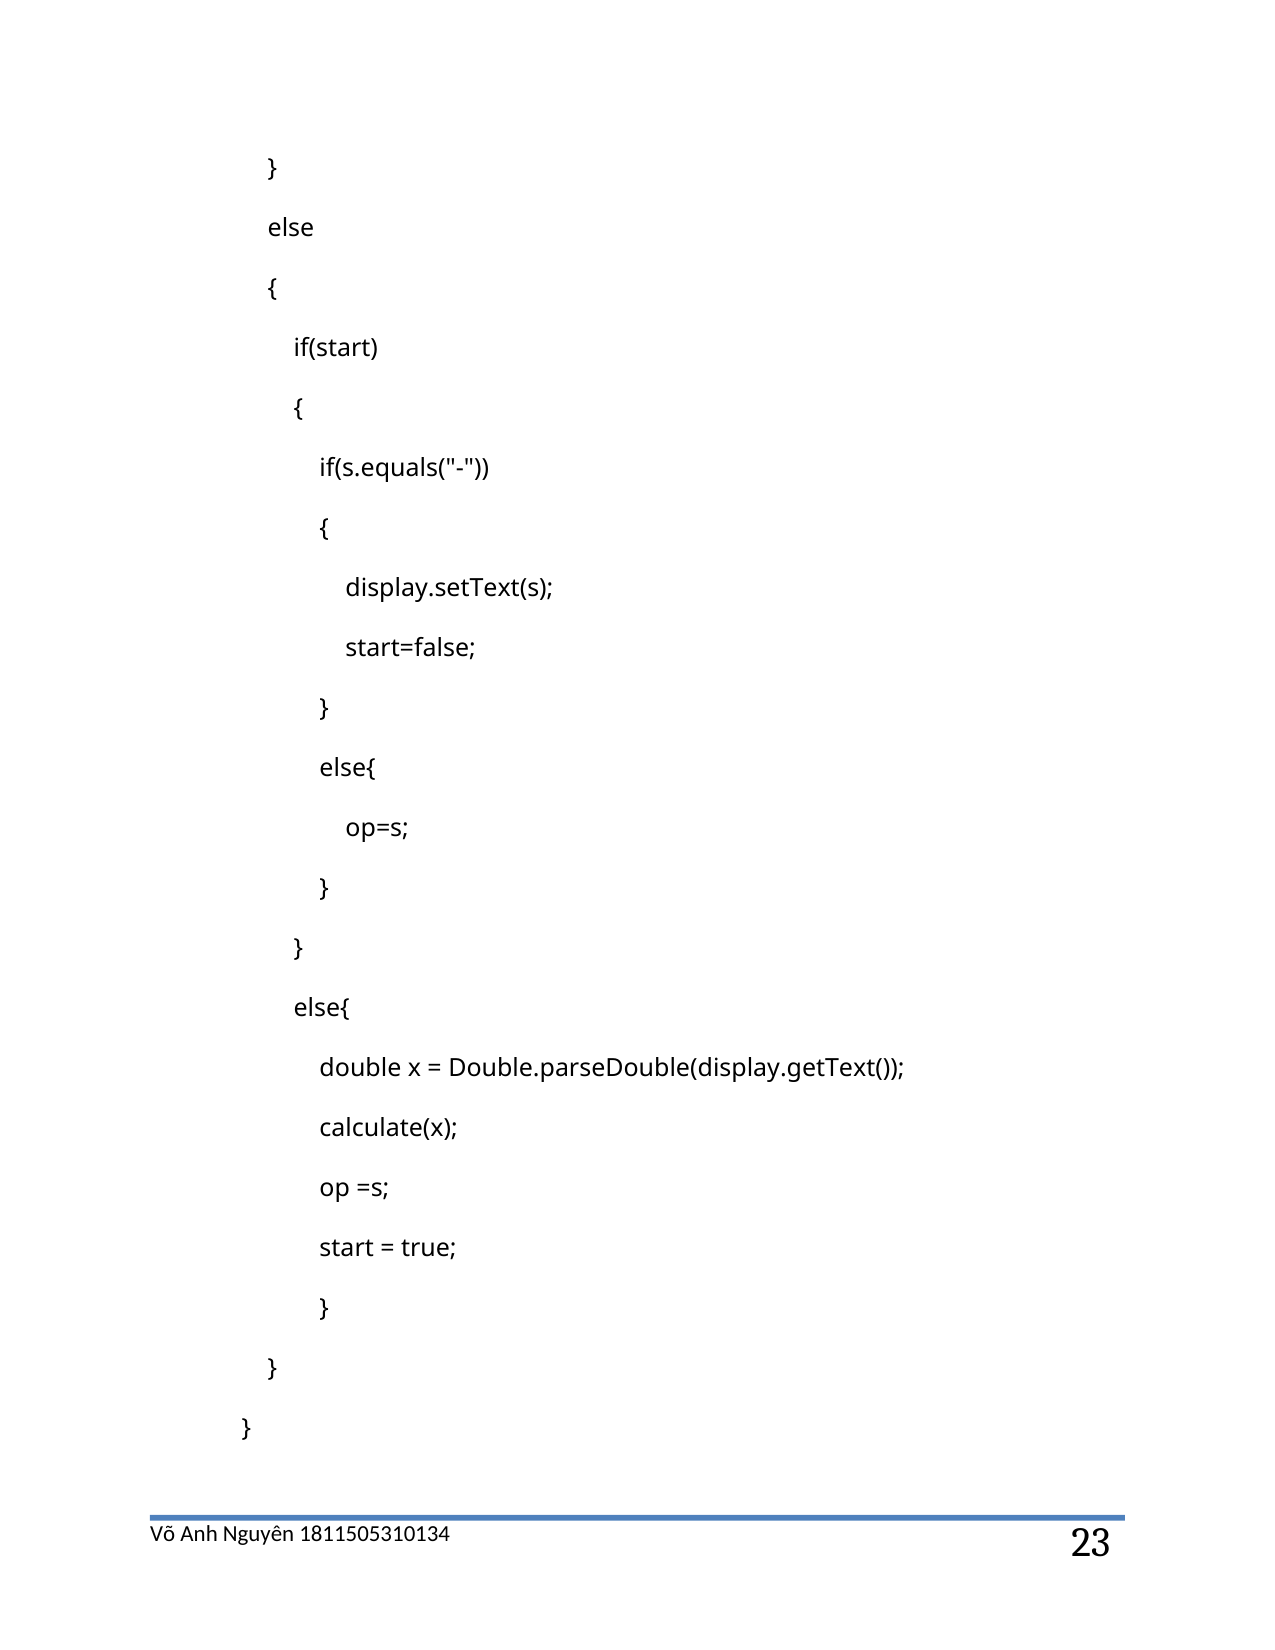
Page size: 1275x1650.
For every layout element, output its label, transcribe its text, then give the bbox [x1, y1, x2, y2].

text op=s; [216, 810, 1125, 844]
text if(s.equals("-")) [216, 450, 1125, 484]
text { [216, 390, 1125, 424]
text else{ [216, 750, 1125, 784]
text else [216, 210, 1125, 244]
text } [216, 870, 1125, 904]
text } [216, 1410, 1125, 1444]
text start=false; [216, 630, 1125, 664]
text op =s; [216, 1170, 1125, 1204]
text } [216, 1350, 1125, 1384]
text { [216, 270, 1125, 304]
text start = true; [216, 1230, 1125, 1264]
text } [216, 1290, 1125, 1324]
text calculate(x); [216, 1110, 1125, 1144]
text } [216, 150, 1125, 184]
text { [216, 510, 1125, 544]
text } [216, 690, 1125, 724]
text double x = Double.parseDouble(display.getText()); [216, 1050, 1125, 1084]
text if(start) [216, 330, 1125, 364]
text display.setText(s); [216, 570, 1125, 604]
text else{ [216, 990, 1125, 1024]
text } [216, 930, 1125, 964]
